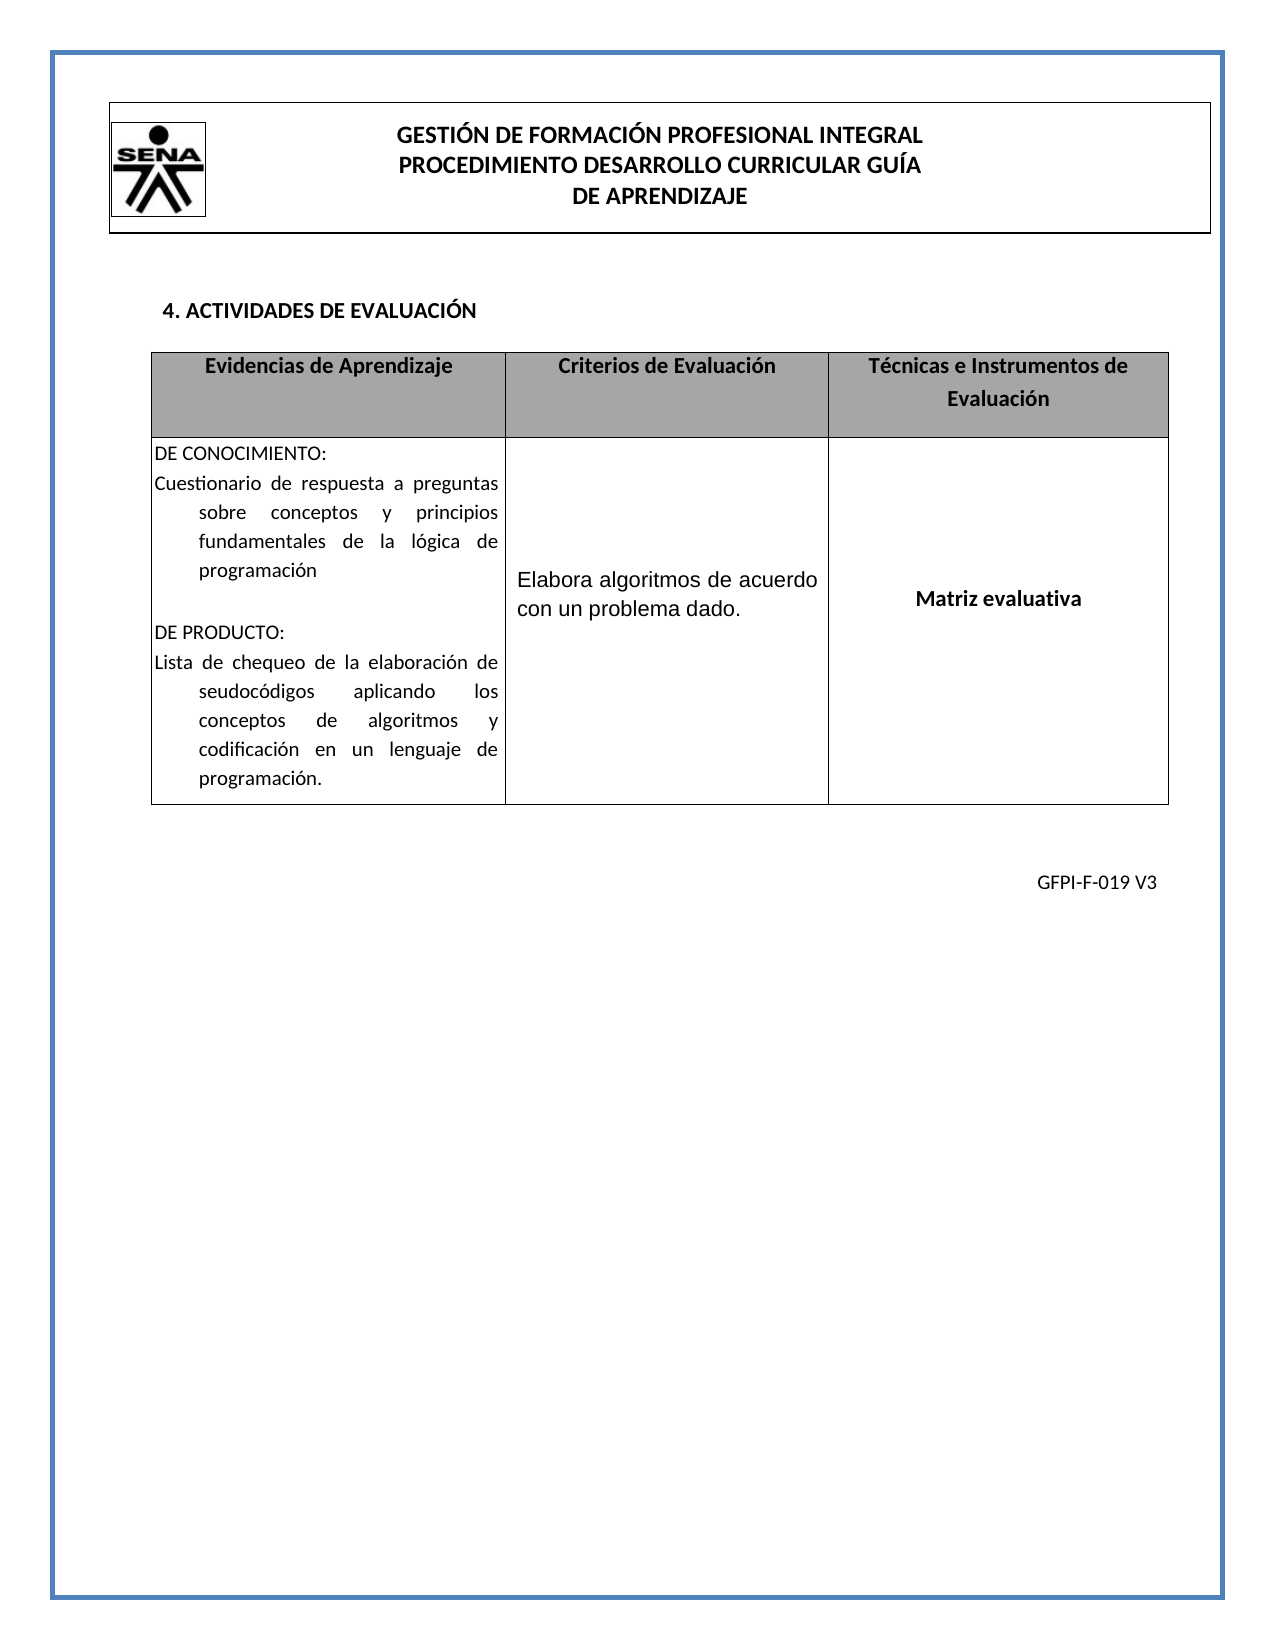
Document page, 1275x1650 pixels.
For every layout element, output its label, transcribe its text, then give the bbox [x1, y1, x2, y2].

text 4. ACTIVIDADES DE EVALUACIÓN [162, 296, 1179, 323]
text GFPI-F-019 V3 [139, 869, 1157, 895]
table_header Criterios de Evaluación [506, 353, 828, 437]
table_cell Matriz evaluativa [829, 438, 1168, 803]
text GESTIÓN DE FORMACIÓN PROFESIONAL INTEGRAL PROCEDIMIENTO DESARROLLO CURRICULAR GUÍA DE APRENDIZAJE [395, 119, 924, 211]
table_cell Elabora algoritmos de acuerdo con un problema dado. [506, 438, 828, 803]
table_cell DE CONOCIMIENTO: Cuestionario de respuesta a preguntas sobre conceptos y principios fundamentales de la lógica de programación DE PRODUCTO: Lista de chequeo de la elaboración de seudocódigos aplicando los conceptos de algoritmos y codificación en un lenguaje de programación. [152, 438, 505, 803]
table_header Evidencias de Aprendizaje [152, 353, 505, 437]
table_header Técnicas e Instrumentos de Evaluación [829, 353, 1168, 437]
picture [112, 123, 205, 216]
